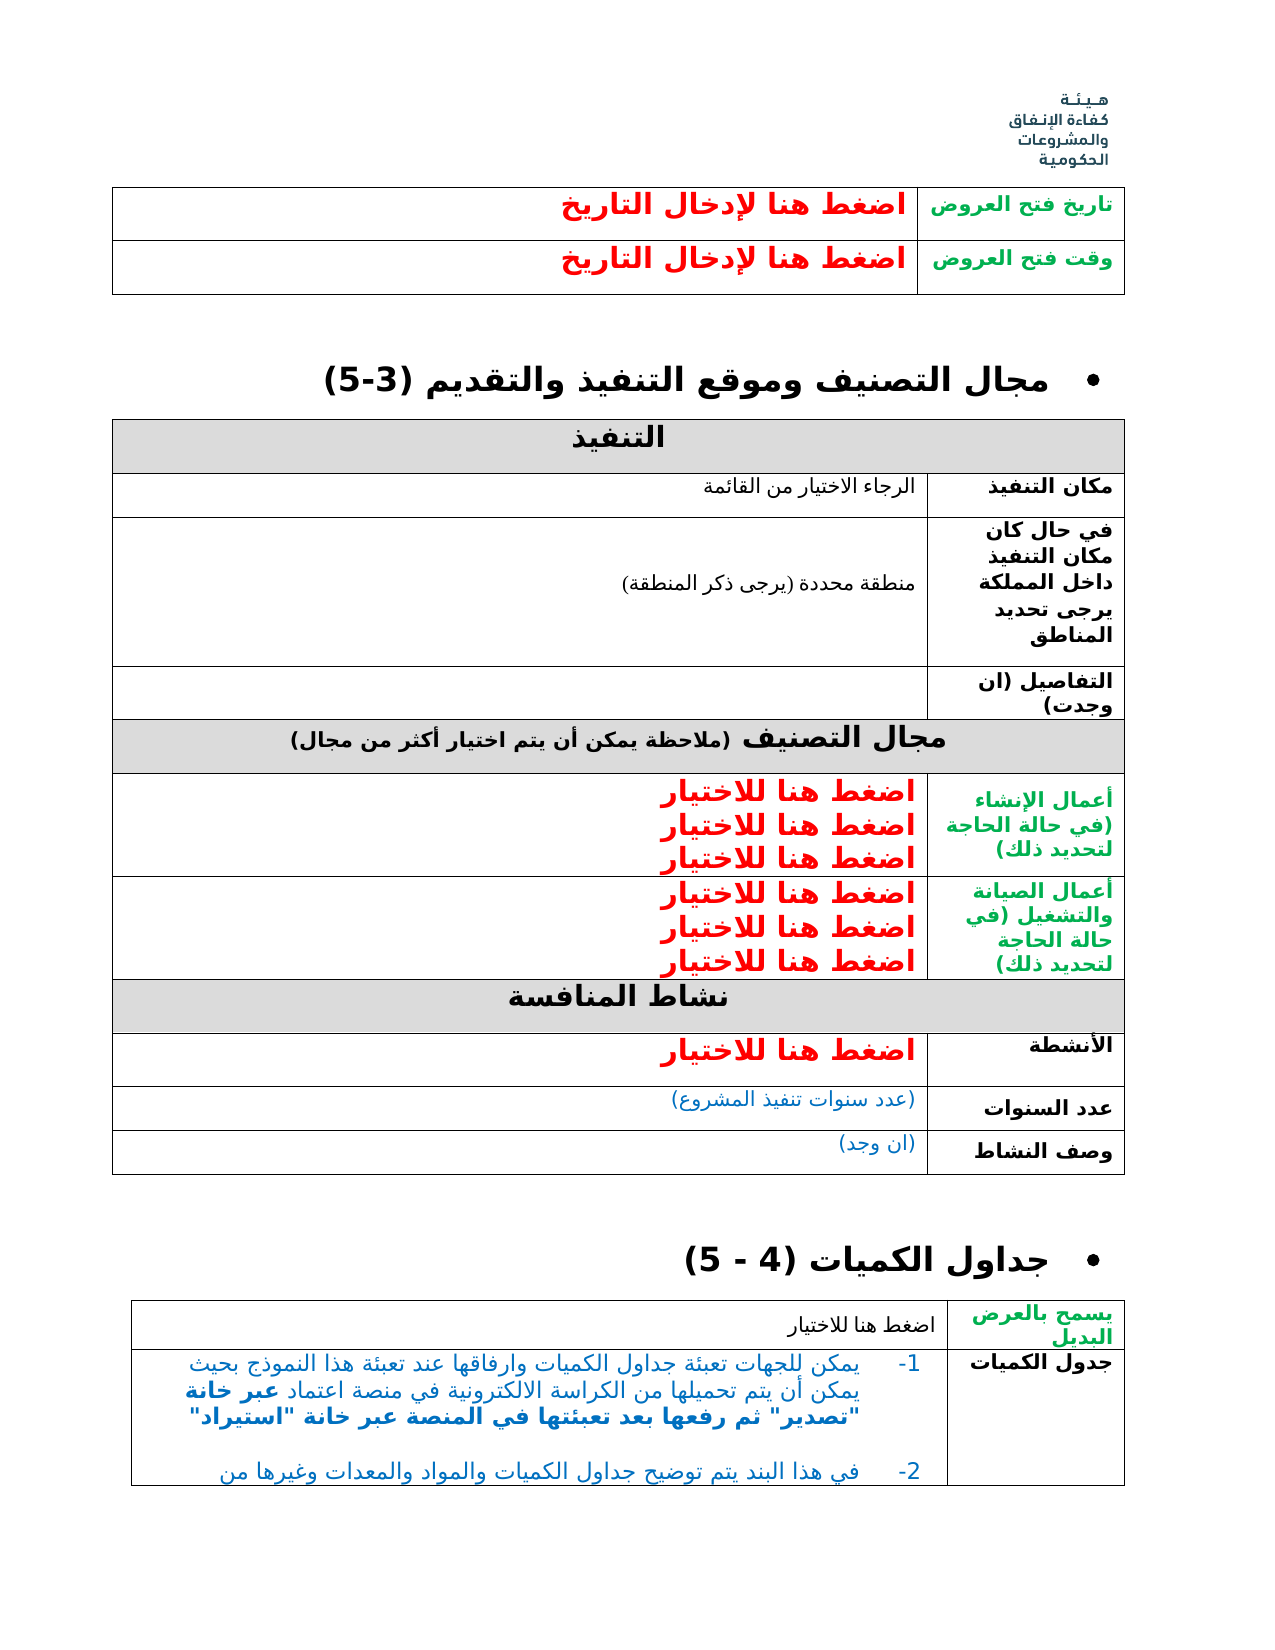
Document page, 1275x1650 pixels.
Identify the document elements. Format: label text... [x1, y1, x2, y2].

table_header التنفيذ [113, 420, 1124, 473]
table_cell تاريخ فتح العروض [918, 188, 1124, 240]
table_cell عدد السنوات [928, 1087, 1124, 1130]
table_cell (ان وجد) [113, 1131, 927, 1174]
list مجال التصنيف وموقع التنفيذ والتقديم (3-5) [131, 361, 1087, 399]
table_cell وقت فتح العروض [918, 241, 1124, 294]
table_cell وصف النشاط [928, 1131, 1124, 1174]
table_cell نشاط المنافسة [113, 980, 1124, 1032]
table_cell أعمال الإنشاء (في حالة الحاجة لتحديد ذلك) [928, 774, 1124, 876]
list جداول الكميات (4 - 5) [131, 1241, 1087, 1280]
table_cell [113, 241, 917, 294]
table_cell مجال التصنيف (ملاحظة يمكن أن يتم اختيار أكثر من مجال) [113, 720, 1124, 773]
picture [991, 75, 1125, 187]
table_cell الأنشطة [928, 1034, 1124, 1086]
table_cell مكان التنفيذ [928, 474, 1124, 517]
table_cell [113, 774, 927, 876]
table_cell [113, 667, 927, 719]
table_cell في حال كان مكان التنفيذ داخل المملكة يرجى تحديد المناطق [928, 518, 1124, 666]
table_cell التفاصيل (ان وجدت) [928, 667, 1124, 719]
table_cell جدول الكميات [948, 1350, 1124, 1485]
table_cell (عدد سنوات تنفيذ المشروع) [113, 1087, 927, 1130]
table_header يسمح بالعرض البديل [948, 1301, 1124, 1349]
table_cell [113, 1034, 927, 1086]
table_cell [113, 877, 927, 979]
table_cell أعمال الصيانة والتشغيل (في حالة الحاجة لتحديد ذلك) [928, 877, 1124, 979]
